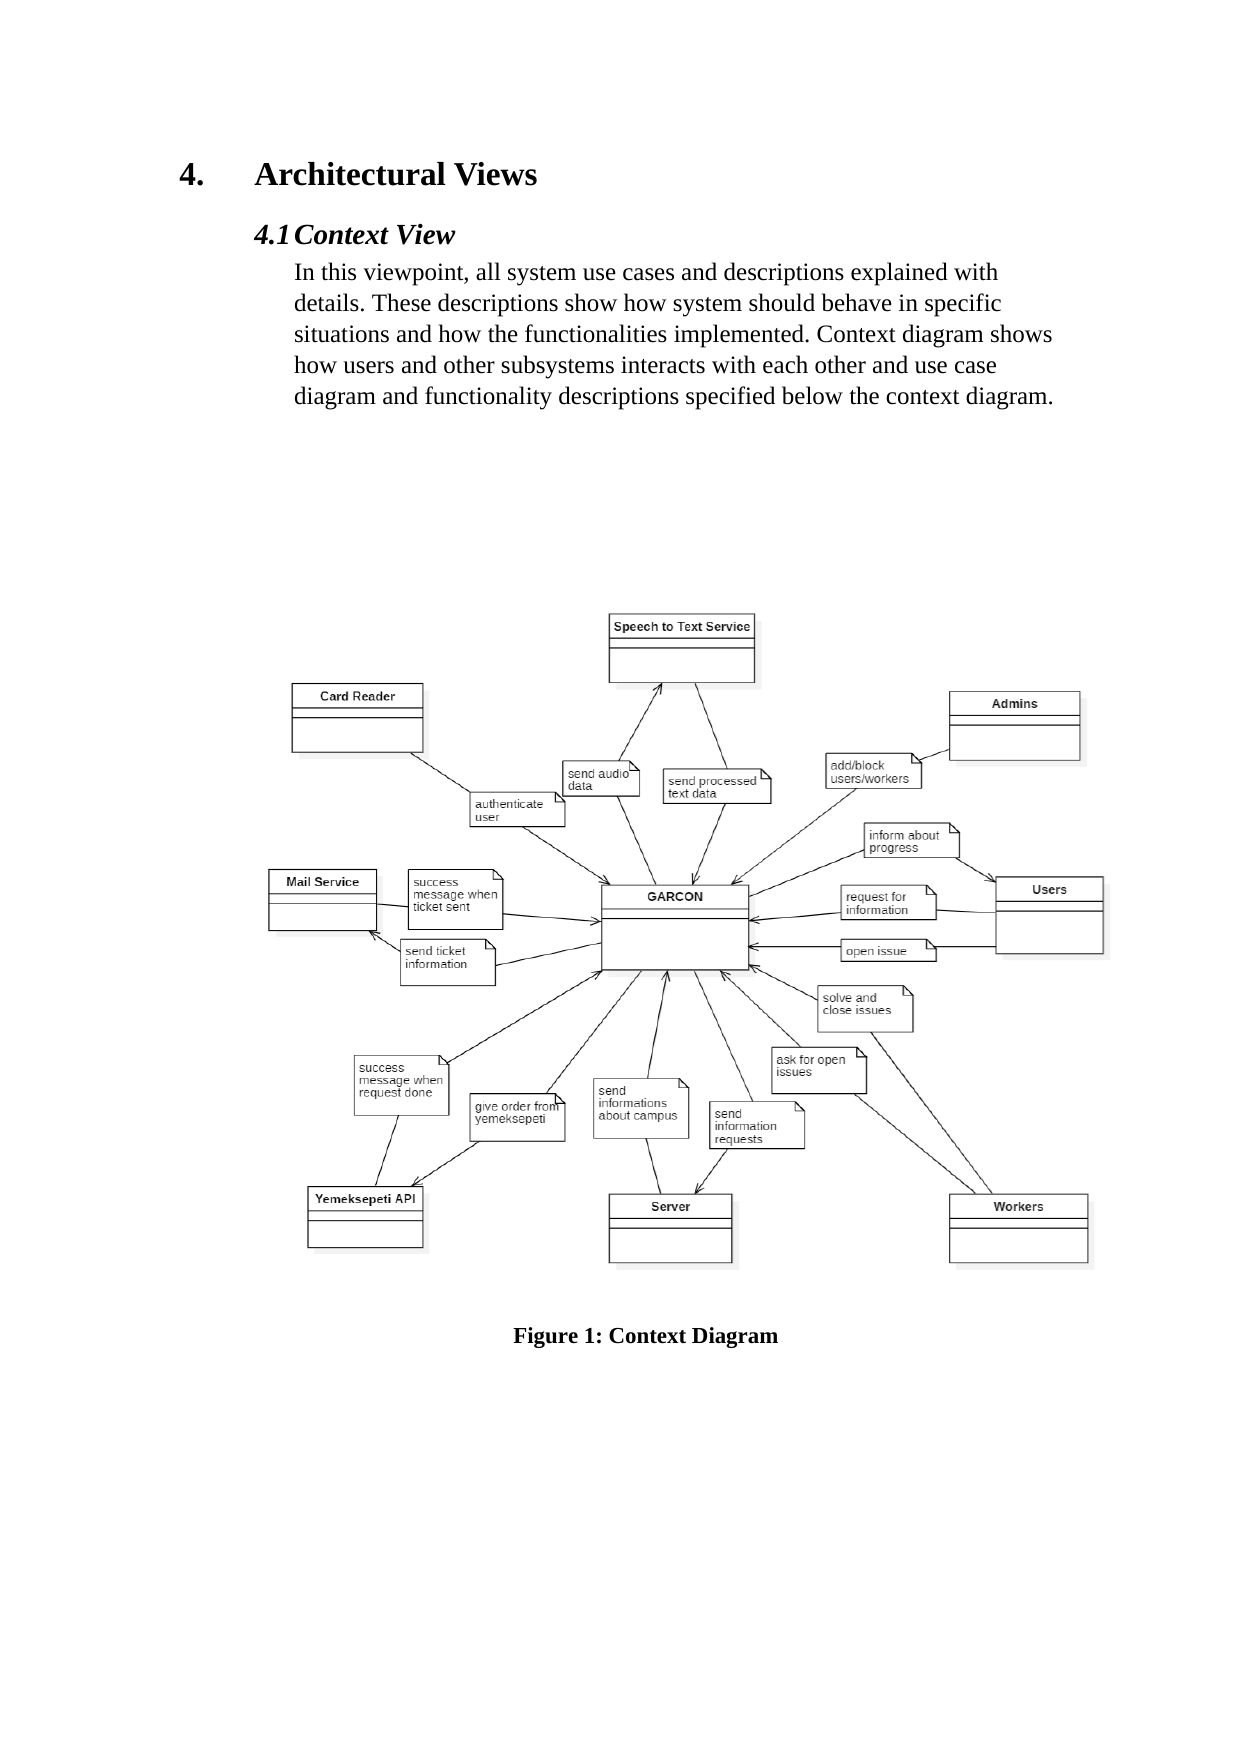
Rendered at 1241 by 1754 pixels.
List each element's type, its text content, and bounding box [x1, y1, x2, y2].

subtitle Context View [254, 217, 1061, 251]
picture [254, 572, 1194, 1304]
subtitle Architectural Views [179, 154, 1061, 192]
text In this viewpoint, all system use cases and descriptions explained with details. These descriptions show how system should behave in specific situations and how the functionalities implemented. Context diagram shows how users and other subsystems interacts with each other and use case diagram and functionality descriptions specified below the context diagram. [294, 257, 1061, 410]
text Figure 1: Context Diagram [179, 1322, 1061, 1349]
